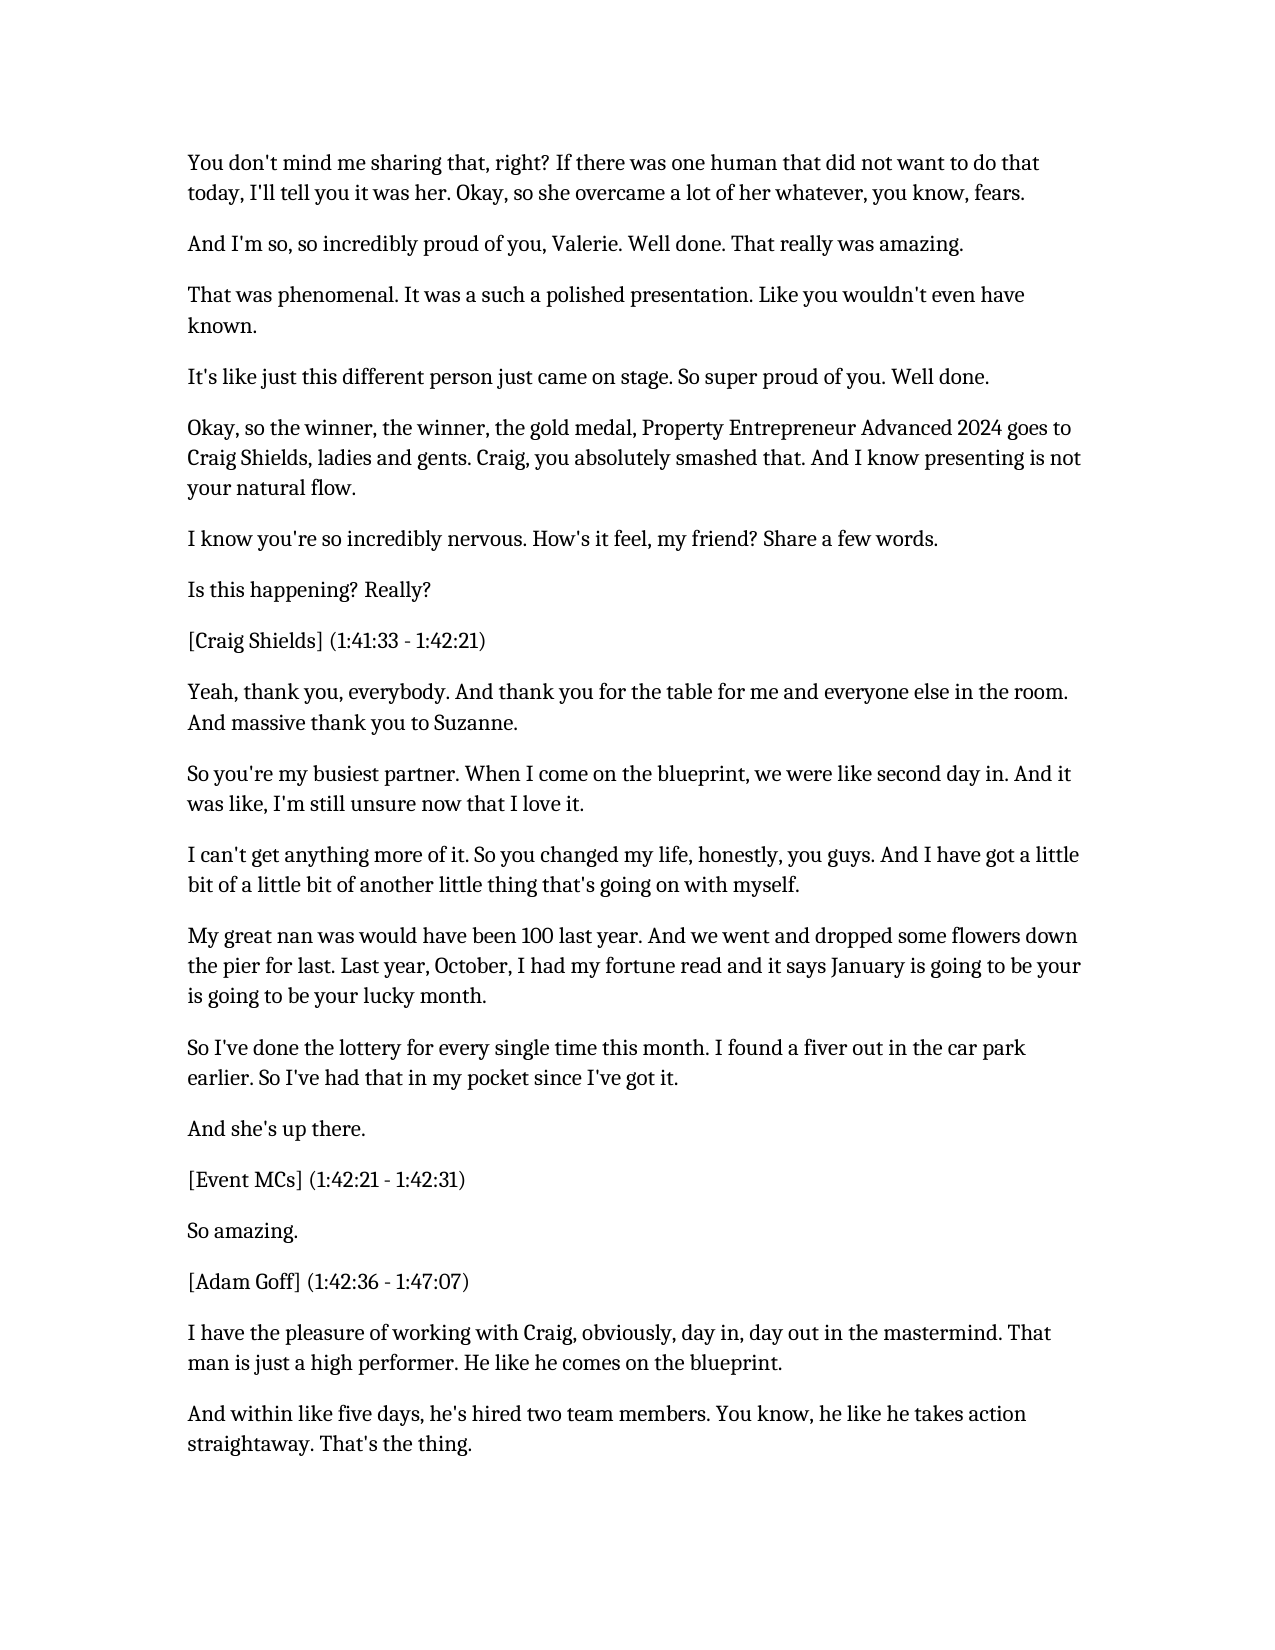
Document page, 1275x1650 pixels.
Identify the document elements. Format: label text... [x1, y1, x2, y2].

text Yeah, thank you, everybody. And thank you for the table for me and everyone else in the room. And massive thank you to Suzanne. [187, 679, 1087, 736]
text [Event MCs] (1:42:21 - 1:42:31) [187, 1167, 1087, 1193]
text My great nan was would have been 100 last year. And we went and dropped some flowers down the pier for last. Last year, October, I had my fortune read and it says January is going to be your is going to be your lucky month. [187, 923, 1087, 1010]
text You don't mind me sharing that, right? If there was one human that did not want to do that today, I'll tell you it was her. Okay, so she overcame a lot of her whatever, you know, fears. [187, 150, 1087, 207]
text Okay, so the winner, the winner, the gold medal, Property Entrepreneur Advanced 2024 goes to Craig Shields, ladies and gents. Craig, you absolutely smashed that. And I know presenting is not your natural flow. [187, 414, 1087, 501]
text I know you're so incredibly nervous. How's it feel, my friend? Share a few words. [187, 526, 1087, 552]
text So you're my busiest partner. When I come on the blueprint, we were like second day in. And it was like, I'm still unsure now that I love it. [187, 760, 1087, 817]
text Is this happening? Really? [187, 577, 1087, 603]
text So I've done the lottery for every single time this month. I found a fiver out in the car park earlier. So I've had that in my pocket since I've got it. [187, 1034, 1087, 1091]
text And she's up there. [187, 1116, 1087, 1142]
text It's like just this different person just came on stage. So super proud of you. Well done. [187, 363, 1087, 390]
text And I'm so, so incredibly proud of you, Valerie. Well done. That really was amazing. [187, 231, 1087, 258]
text And within like five days, he's hired two team members. You know, he like he takes action straightaway. That's the thing. [187, 1401, 1087, 1458]
text I have the pleasure of working with Craig, obviously, day in, day out in the mastermind. That man is just a high performer. He like he comes on the blueprint. [187, 1320, 1087, 1376]
text That was phenomenal. It was a such a polished presentation. Like you wouldn't even have known. [187, 282, 1087, 339]
text So amazing. [187, 1218, 1087, 1244]
text [Craig Shields] (1:41:33 - 1:42:21) [187, 628, 1087, 654]
text [Adam Goff] (1:42:36 - 1:47:07) [187, 1269, 1087, 1295]
text I can't get anything more of it. So you changed my life, honestly, you guys. And I have got a little bit of a little bit of another little thing that's going on with myself. [187, 842, 1087, 898]
